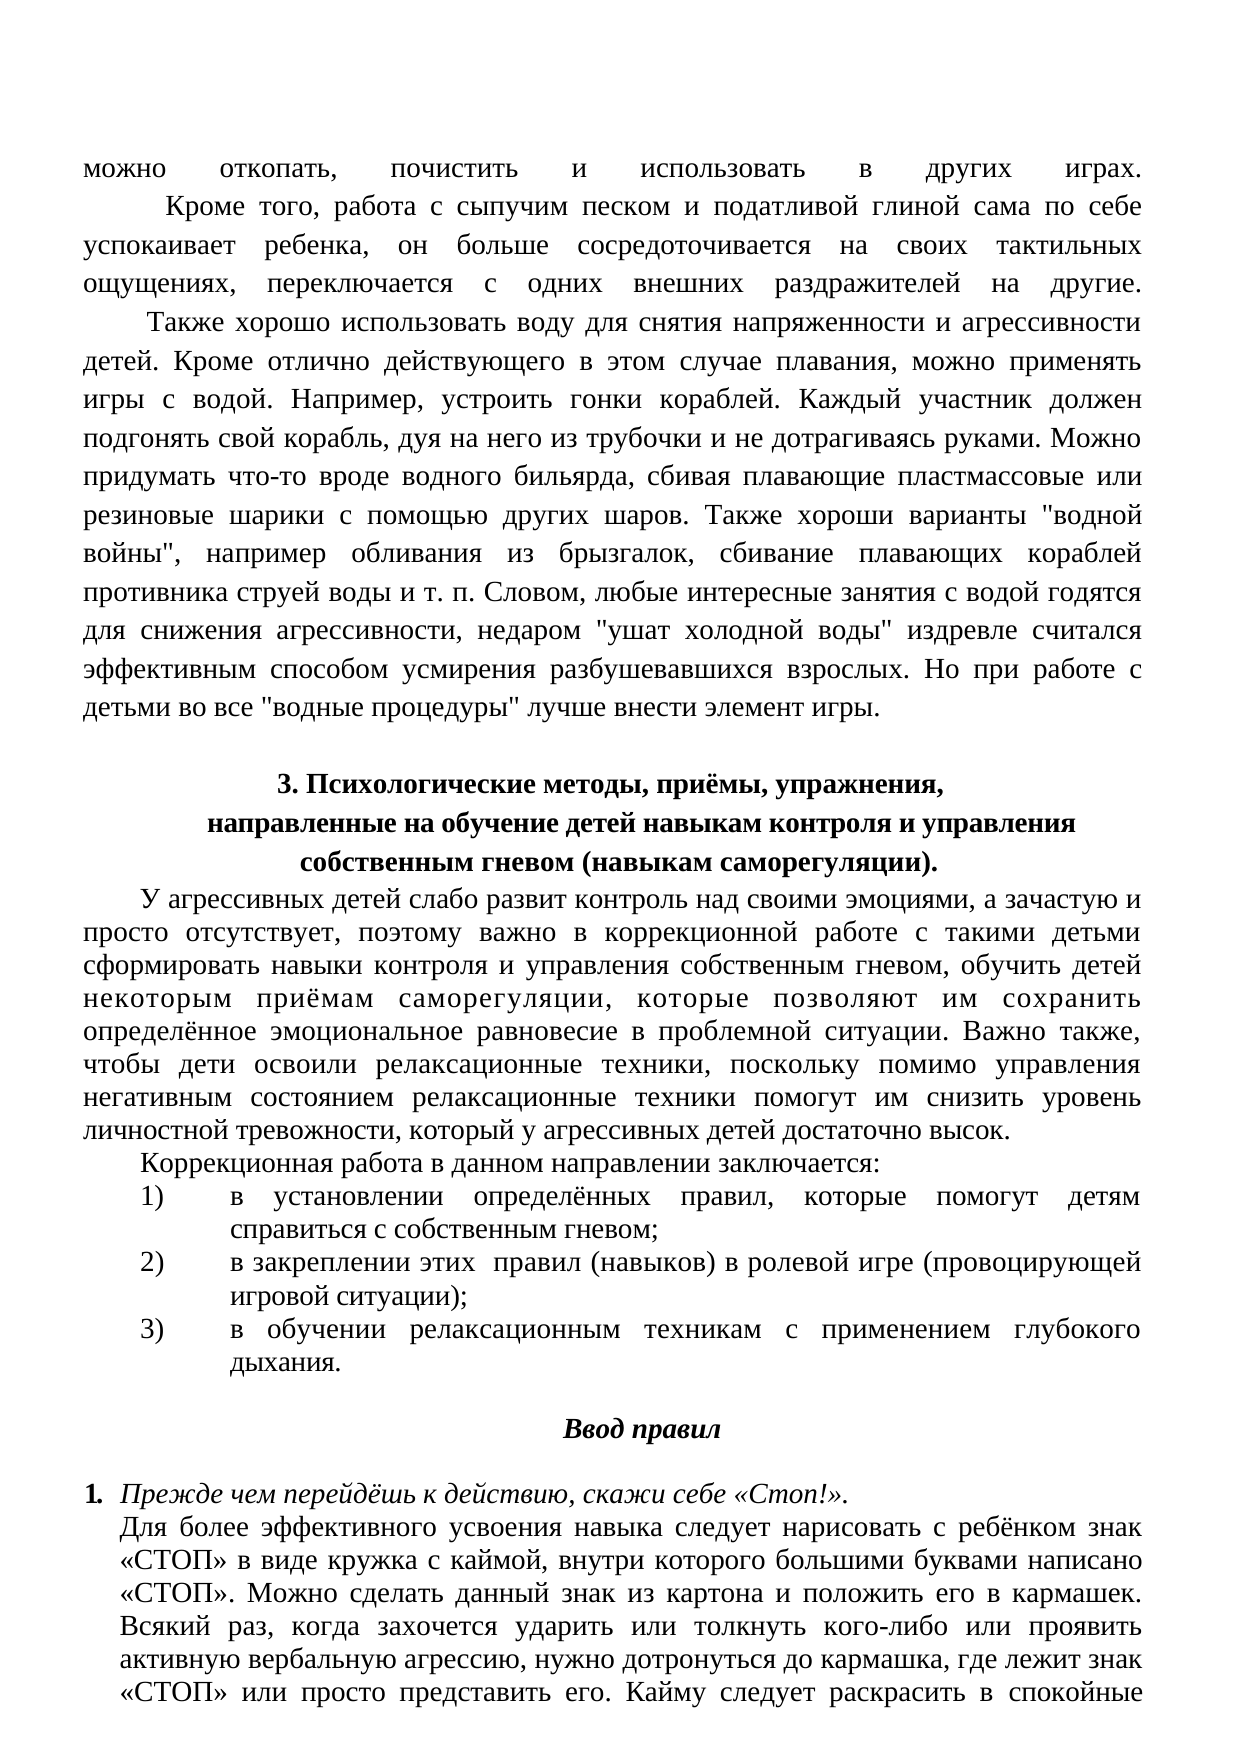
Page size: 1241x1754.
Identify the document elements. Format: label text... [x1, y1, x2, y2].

list в установлении определённых правил, которые помогут детям справиться с собственным гневом; [140, 1179, 1143, 1246]
list в закреплении этих правил (навыков) в ролевой игре (провоцирующей игровой ситуации); [140, 1246, 1143, 1312]
list в обучении релаксационным техникам с применением глубокого дыхания. [140, 1312, 1143, 1378]
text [83, 150, 1143, 723]
text 3. Психологические методы, приёмы, упражнения, [83, 767, 1143, 800]
text направленные на обучение детей навыкам контроля и управления [83, 805, 1143, 839]
text Ввод правил [563, 1411, 1143, 1445]
text У агрессивных детей слабо развит контроль над своими эмоциями, а зачастую и просто отсутствует, поэтому важно в коррекционной работе с такими детьми сформировать навыки контроля и управления собственным гневом, обучить детей некоторым приёмам саморегуляции, которые позволяют им сохранить определённое эмоциональное равновесие в проблемной ситуации. Важно также, чтобы дети освоили релаксационные техники, поскольку помимо управления негативным состоянием релаксационные техники помогут им снизить уровень личностной тревожности, который у агрессивных детей достаточно высок. [83, 882, 1142, 1146]
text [119, 1510, 1143, 1708]
text Коррекционная работа в данном направлении заключается: [140, 1146, 1143, 1179]
text собственным гневом (навыкам саморегуляции). [83, 844, 1143, 877]
text 1. Прежде чем перейдёшь к действию, скажи себе «Стоп!». [84, 1477, 1143, 1510]
